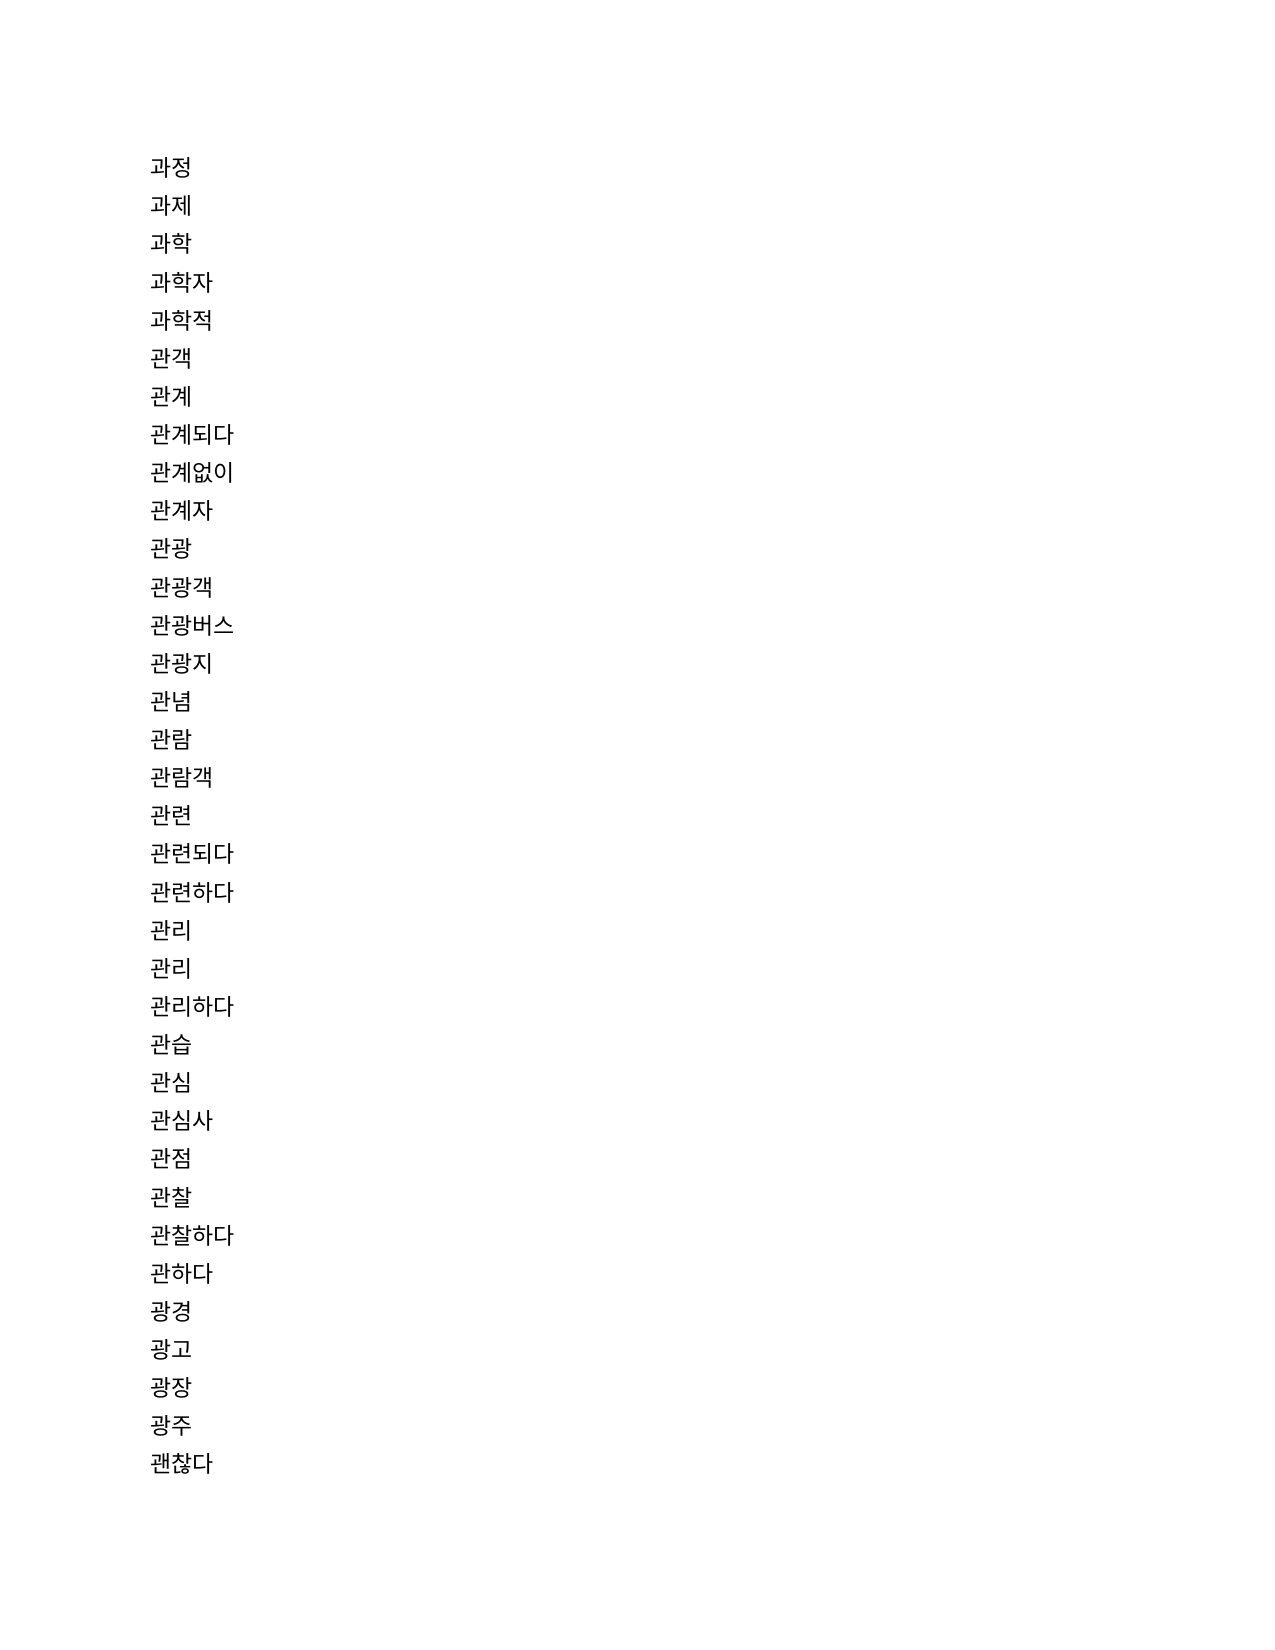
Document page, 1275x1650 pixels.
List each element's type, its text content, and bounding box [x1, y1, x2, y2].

text 광주 [150, 1408, 1125, 1441]
text 관심 [150, 1065, 1125, 1098]
text 과학적 [150, 302, 1125, 336]
text 과정 [150, 150, 1125, 183]
text 관련되다 [150, 836, 1125, 869]
text 관찰하다 [150, 1217, 1125, 1251]
text 관광버스 [150, 607, 1125, 641]
text 과학자 [150, 264, 1125, 298]
text 관람 [150, 722, 1125, 755]
text 관련 [150, 798, 1125, 831]
text 관광 [150, 531, 1125, 564]
text 관심사 [150, 1103, 1125, 1136]
text 관점 [150, 1141, 1125, 1174]
text 관람객 [150, 760, 1125, 793]
text 관습 [150, 1027, 1125, 1060]
text 관계되다 [150, 417, 1125, 450]
text 관광지 [150, 646, 1125, 679]
text 관념 [150, 684, 1125, 717]
text 관리 [150, 912, 1125, 946]
text 관계 [150, 379, 1125, 412]
text 관계자 [150, 493, 1125, 526]
text 관리하다 [150, 989, 1125, 1022]
text 괜찮다 [150, 1446, 1125, 1479]
text 관련하다 [150, 874, 1125, 908]
text 관찰 [150, 1179, 1125, 1213]
text 관리 [150, 951, 1125, 984]
text 관하다 [150, 1256, 1125, 1289]
text 관객 [150, 341, 1125, 374]
text 광고 [150, 1332, 1125, 1365]
text 과학 [150, 226, 1125, 259]
text 과제 [150, 188, 1125, 221]
text 관광객 [150, 569, 1125, 603]
text 광장 [150, 1370, 1125, 1403]
text 관계없이 [150, 455, 1125, 488]
text 광경 [150, 1294, 1125, 1327]
